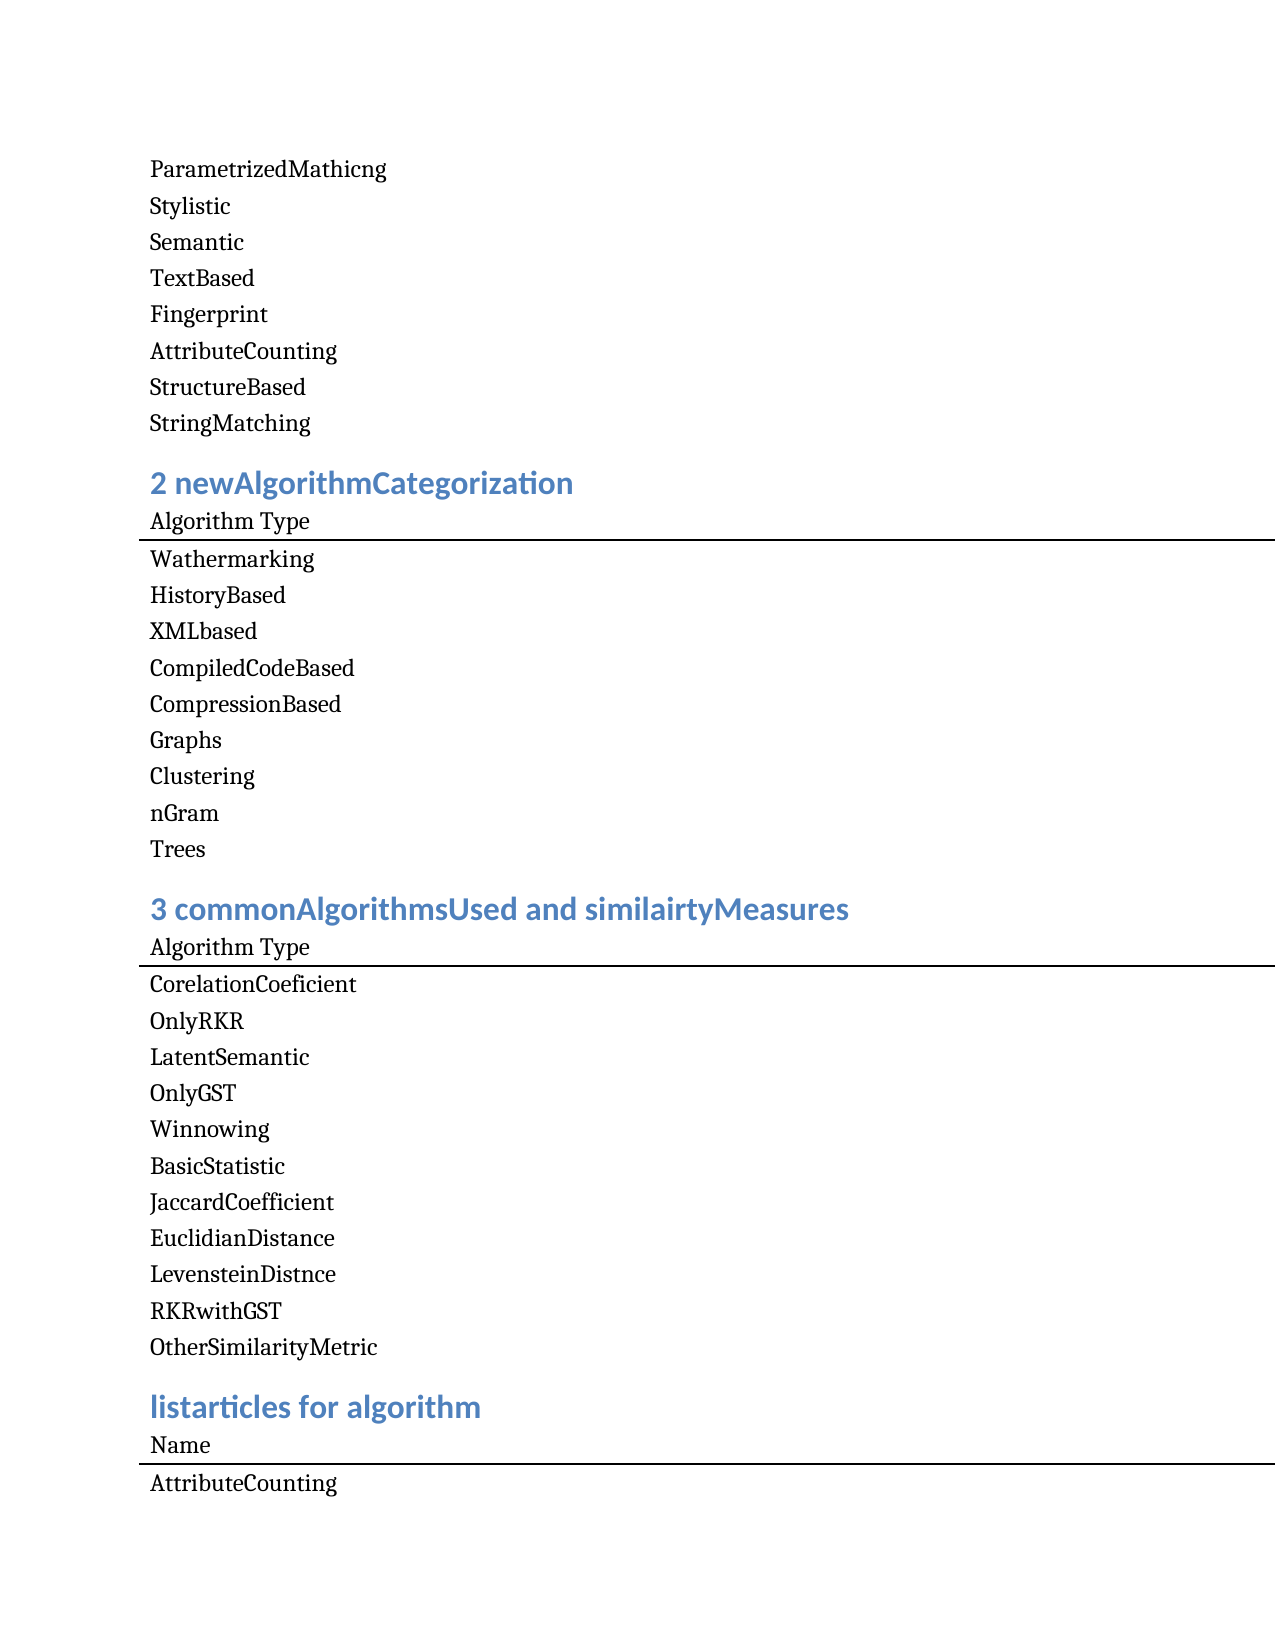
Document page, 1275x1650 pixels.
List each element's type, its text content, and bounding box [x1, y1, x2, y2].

subtitle 3 commonAlgorithmsUsed and similairtyMeasures [150, 888, 1125, 929]
table_cell AttributeCounting [139, 333, 1275, 369]
table_cell AttributeCounting [139, 1465, 1275, 1497]
table_cell StringMatching [139, 405, 1275, 442]
table_cell Fingerprint [139, 297, 1275, 333]
table_cell OnlyGST [139, 1075, 1275, 1112]
table_cell StructureBased [139, 369, 1275, 405]
table_cell Wathermarking [139, 541, 1275, 577]
table_cell TextBased [139, 260, 1275, 297]
table_cell Clustering [139, 759, 1275, 795]
table_cell BasicStatistic [139, 1148, 1275, 1184]
table_cell HistoryBased [139, 577, 1275, 613]
table_cell ParametrizedMathicng [139, 150, 1275, 188]
table_cell Stylistic [139, 188, 1275, 224]
table_cell XMLbased [139, 614, 1275, 650]
table_cell Graphs [139, 722, 1275, 758]
table_cell CompiledCodeBased [139, 650, 1275, 686]
table_cell nGram [139, 795, 1275, 831]
table_cell Trees [139, 831, 1275, 867]
table_cell Winnowing [139, 1112, 1275, 1148]
table_cell LatentSemantic [139, 1039, 1275, 1075]
table_cell OnlyRKR [139, 1003, 1275, 1039]
table_cell CompressionBased [139, 686, 1275, 722]
table_header Algorithm Type [139, 503, 1275, 539]
table_header Name [139, 1427, 1275, 1463]
table_cell EuclidianDistance [139, 1220, 1275, 1257]
table_header Algorithm Type [139, 929, 1275, 965]
subtitle 2 newAlgorithmCategorization [150, 462, 1125, 503]
table_cell OtherSimilarityMetric [139, 1329, 1275, 1365]
table_cell CorelationCoeficient [139, 967, 1275, 1003]
table_cell JaccardCoefficient [139, 1184, 1275, 1220]
table_cell LevensteinDistnce [139, 1257, 1275, 1293]
subtitle listarticles for algorithm [150, 1386, 1125, 1427]
table_cell RKRwithGST [139, 1293, 1275, 1329]
table_cell Semantic [139, 224, 1275, 260]
